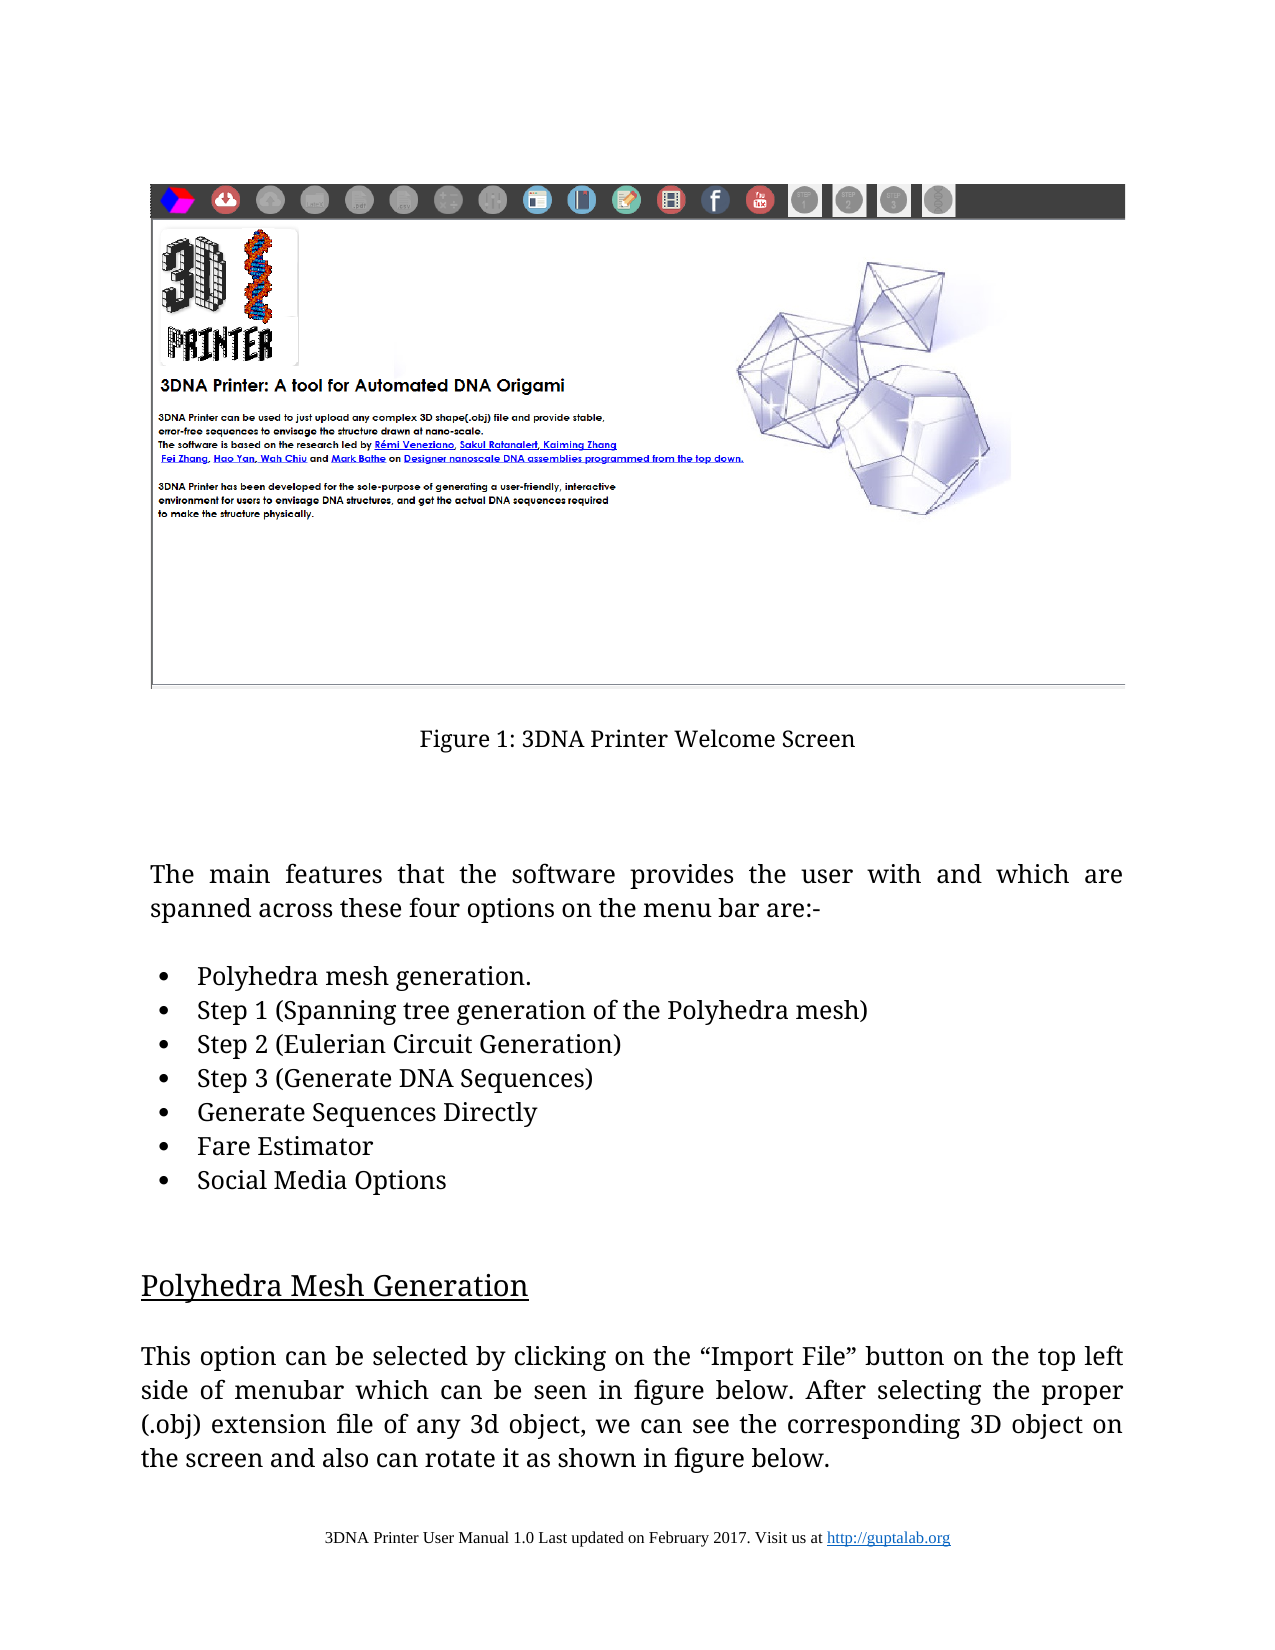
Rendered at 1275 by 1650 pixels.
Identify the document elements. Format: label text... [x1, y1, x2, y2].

list Step 3 (Generate DNA Sequences) [159, 1061, 1125, 1095]
text This option can be selected by clicking on the “Import File” button on the top left side of menubar which can be seen in figure below. After selecting the proper (.obj) extension file of any 3d object, we can see the corresponding 3D object on the screen and also can rotate it as shown in figure below. [141, 1339, 1125, 1475]
list Generate Sequences Directly [159, 1095, 1125, 1129]
list Step 2 (Eulerian Circuit Generation) [159, 1027, 1125, 1061]
list Step 1 (Spanning tree generation of the Polyhedra mesh) [159, 993, 1125, 1027]
list Polyhedra mesh generation. [159, 958, 1125, 993]
picture [150, 184, 1125, 689]
list Social Media Options [159, 1163, 1125, 1197]
text Figure 1: 3DNA Printer Welcome Screen [150, 723, 1125, 754]
list Fare Estimator [159, 1129, 1125, 1163]
text Polyhedra Mesh Generation [141, 1265, 1125, 1305]
text The main features that the software provides the user with and which are spanned across these four options on the menu bar are:- [150, 856, 1125, 924]
